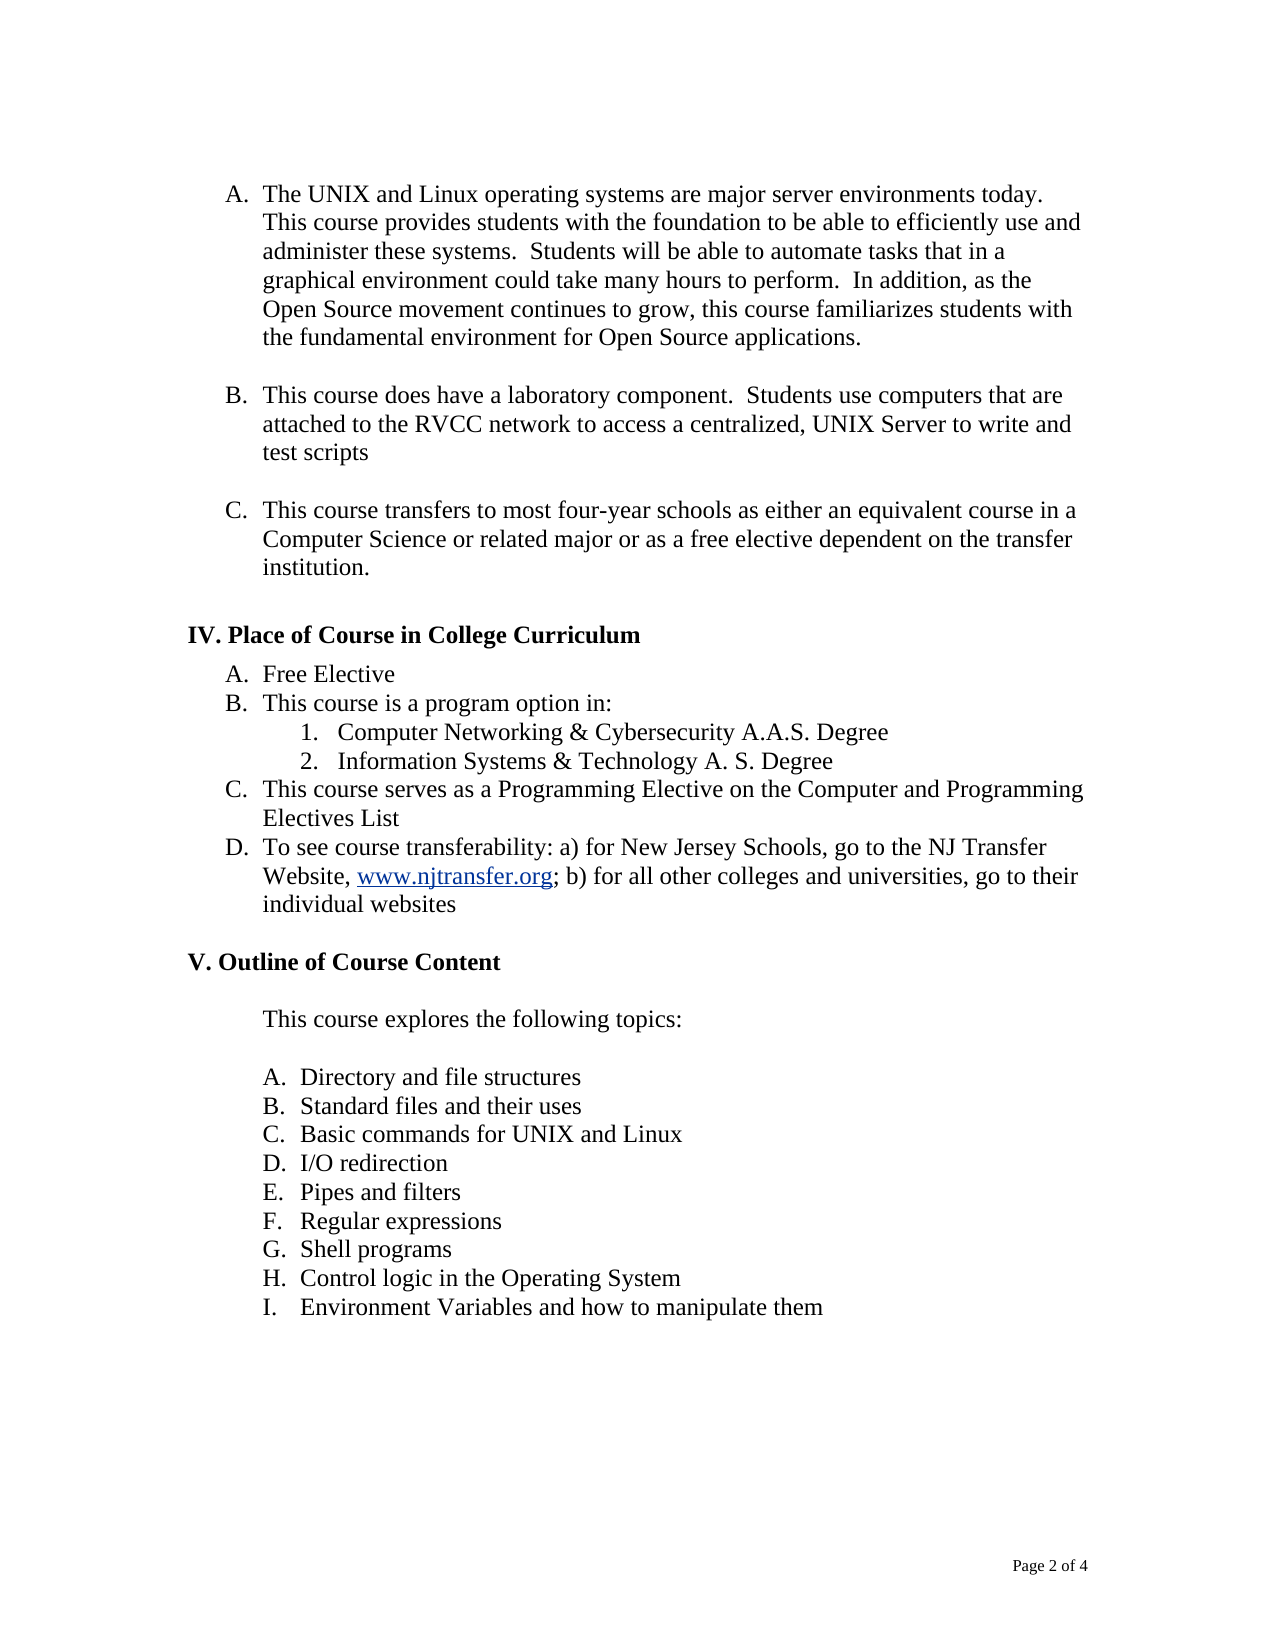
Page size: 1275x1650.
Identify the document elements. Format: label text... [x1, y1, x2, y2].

list Basic commands for UNIX and Linux [262, 1119, 1087, 1148]
list Pipes and filters [262, 1177, 1087, 1206]
subtitle V. Outline of Course Content [187, 947, 1087, 976]
list To see course transferability: a) for New Jersey Schools, go to the NJ Transfer Website, www.njtransfer.org; b) for all other colleges and universities, go to their individual websites [225, 832, 1087, 918]
list Shell programs [262, 1234, 1087, 1263]
list Information Systems & Technology A. S. Degree [300, 746, 1087, 774]
list Standard files and their uses [262, 1091, 1087, 1119]
list I/O redirection [262, 1148, 1087, 1177]
list This course serves as a Programming Elective on the Computer and Programming Electives List [225, 774, 1087, 832]
list This course transfers to most four-year schools as either an equivalent course in a Computer Science or related major or as a free elective dependent on the transfer institution. [225, 495, 1087, 610]
list The UNIX and Linux operating systems are major server environments today. This course provides students with the foundation to be able to efficiently use and administer these systems. Students will be able to automate tasks that in a graphical environment could take many hours to perform. In addition, as the Open Source movement continues to grow, this course familiarizes students with the fundamental environment for Open Source applications. [225, 179, 1087, 380]
list Control logic in the Operating System [262, 1263, 1087, 1292]
text This course explores the following topics: [262, 1004, 1087, 1033]
list Regular expressions [262, 1206, 1087, 1234]
list Free Elective [225, 659, 1087, 688]
list This course does have a laboratory component. Students use computers that are attached to the RVCC network to access a centralized, UNIX Server to write and test scripts [225, 380, 1087, 495]
list Directory and file structures [262, 1062, 1087, 1091]
list This course is a program option in: [225, 688, 1087, 717]
list Computer Networking & Cybersecurity A.A.S. Degree [300, 717, 1087, 746]
text IV. Place of Course in College Curriculum [187, 620, 1087, 649]
list Environment Variables and how to manipulate them [262, 1292, 1087, 1321]
